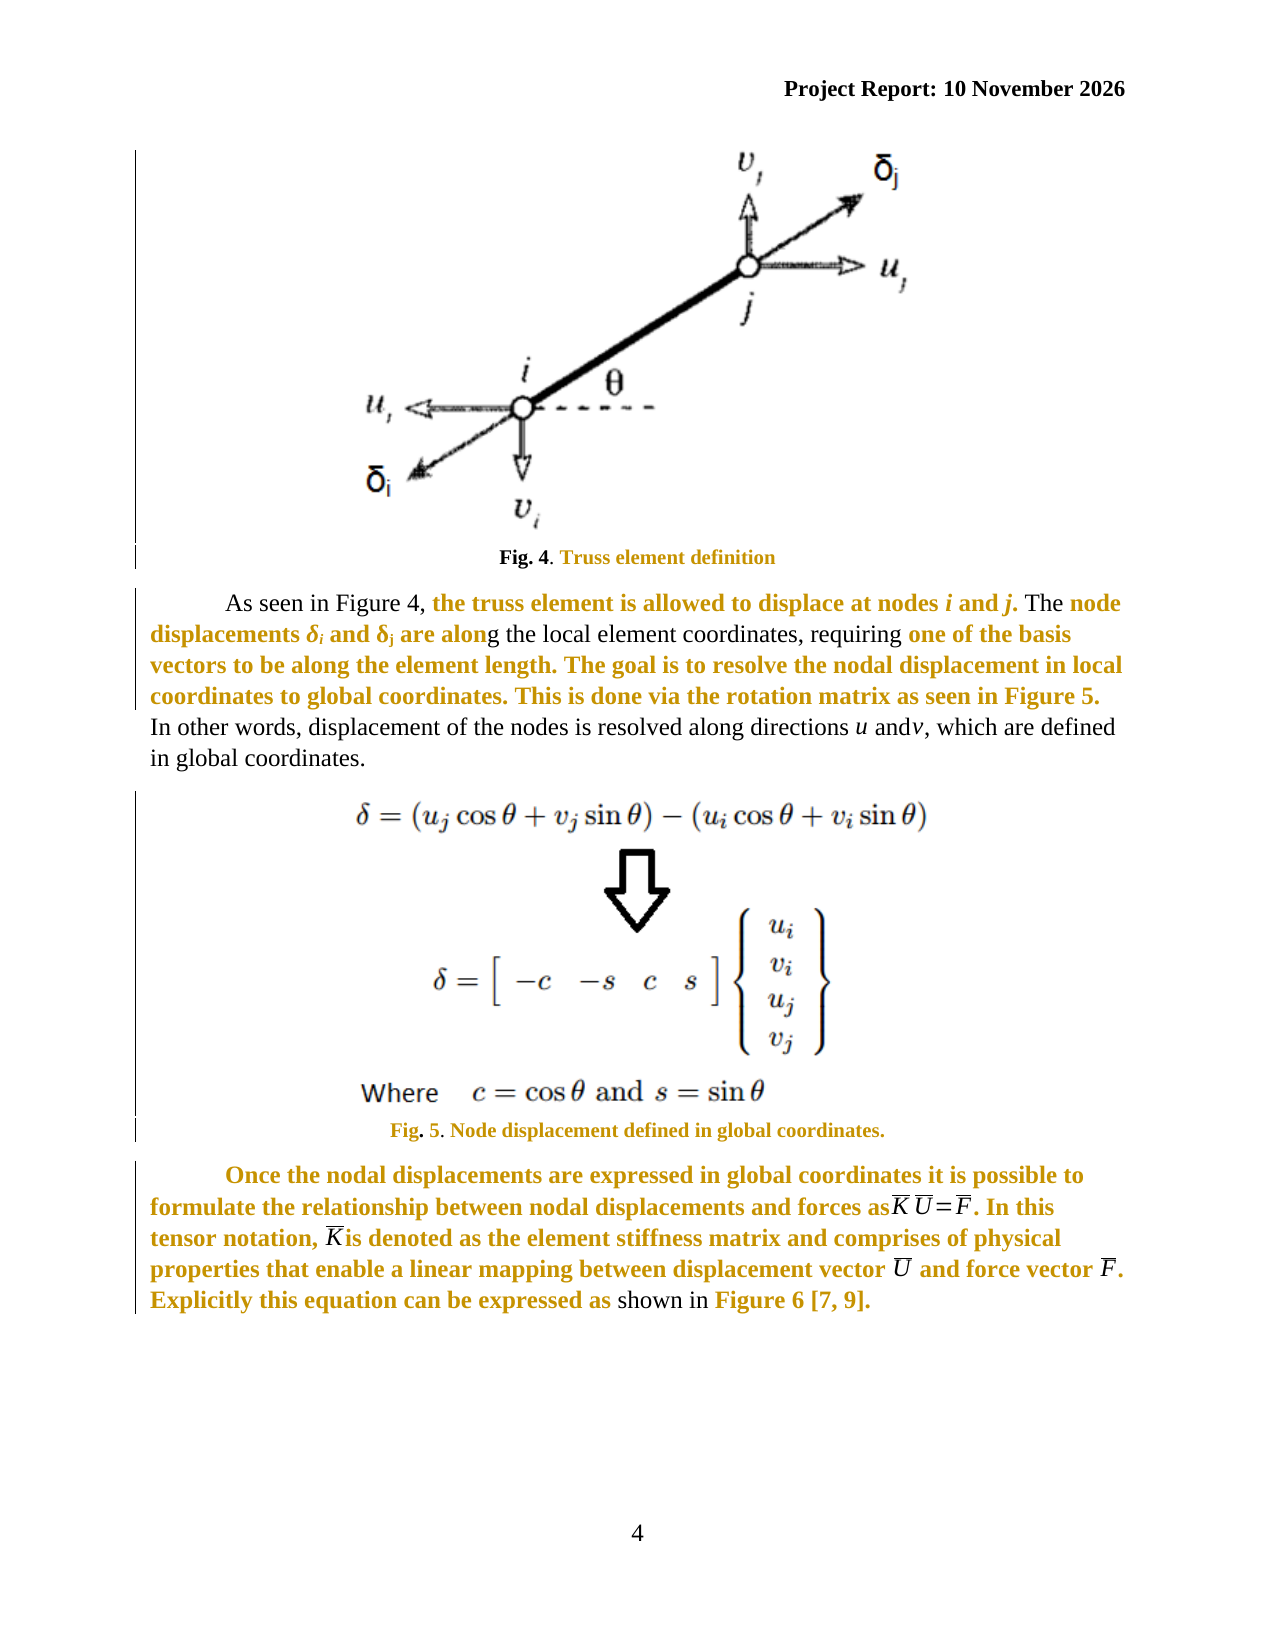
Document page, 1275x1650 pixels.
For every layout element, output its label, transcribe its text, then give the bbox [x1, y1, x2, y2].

text Fig. 4. Truss element definition [150, 545, 1125, 569]
text Once the nodal displacements are expressed in global coordinates it is possible to formulate the relationship between nodal displacements and forces as. In this tensor notation, is denoted as the element stiffness matrix and comprises of physical properties that enable a linear mapping between displacement vector and force vector . Explicitly this equation can be expressed as shown in Figure 6 [7, 9]. [150, 1161, 1125, 1313]
text Fig. 5. Node displacement defined in global coordinates. [150, 1118, 1125, 1142]
picture [340, 790, 935, 1116]
text As seen in Figure 4, the truss element is allowed to displace at nodes i and j. The node displacements δi and δj are along the local element coordinates, requiring one of the basis vectors to be along the element length. The goal is to resolve the nodal displacement in local coordinates to global coordinates. This is done via the rotation matrix as seen in Figure 5. In other words, displacement of the nodes is resolved along directions and, which are defined in global coordinates. [150, 588, 1125, 772]
picture [351, 150, 925, 544]
